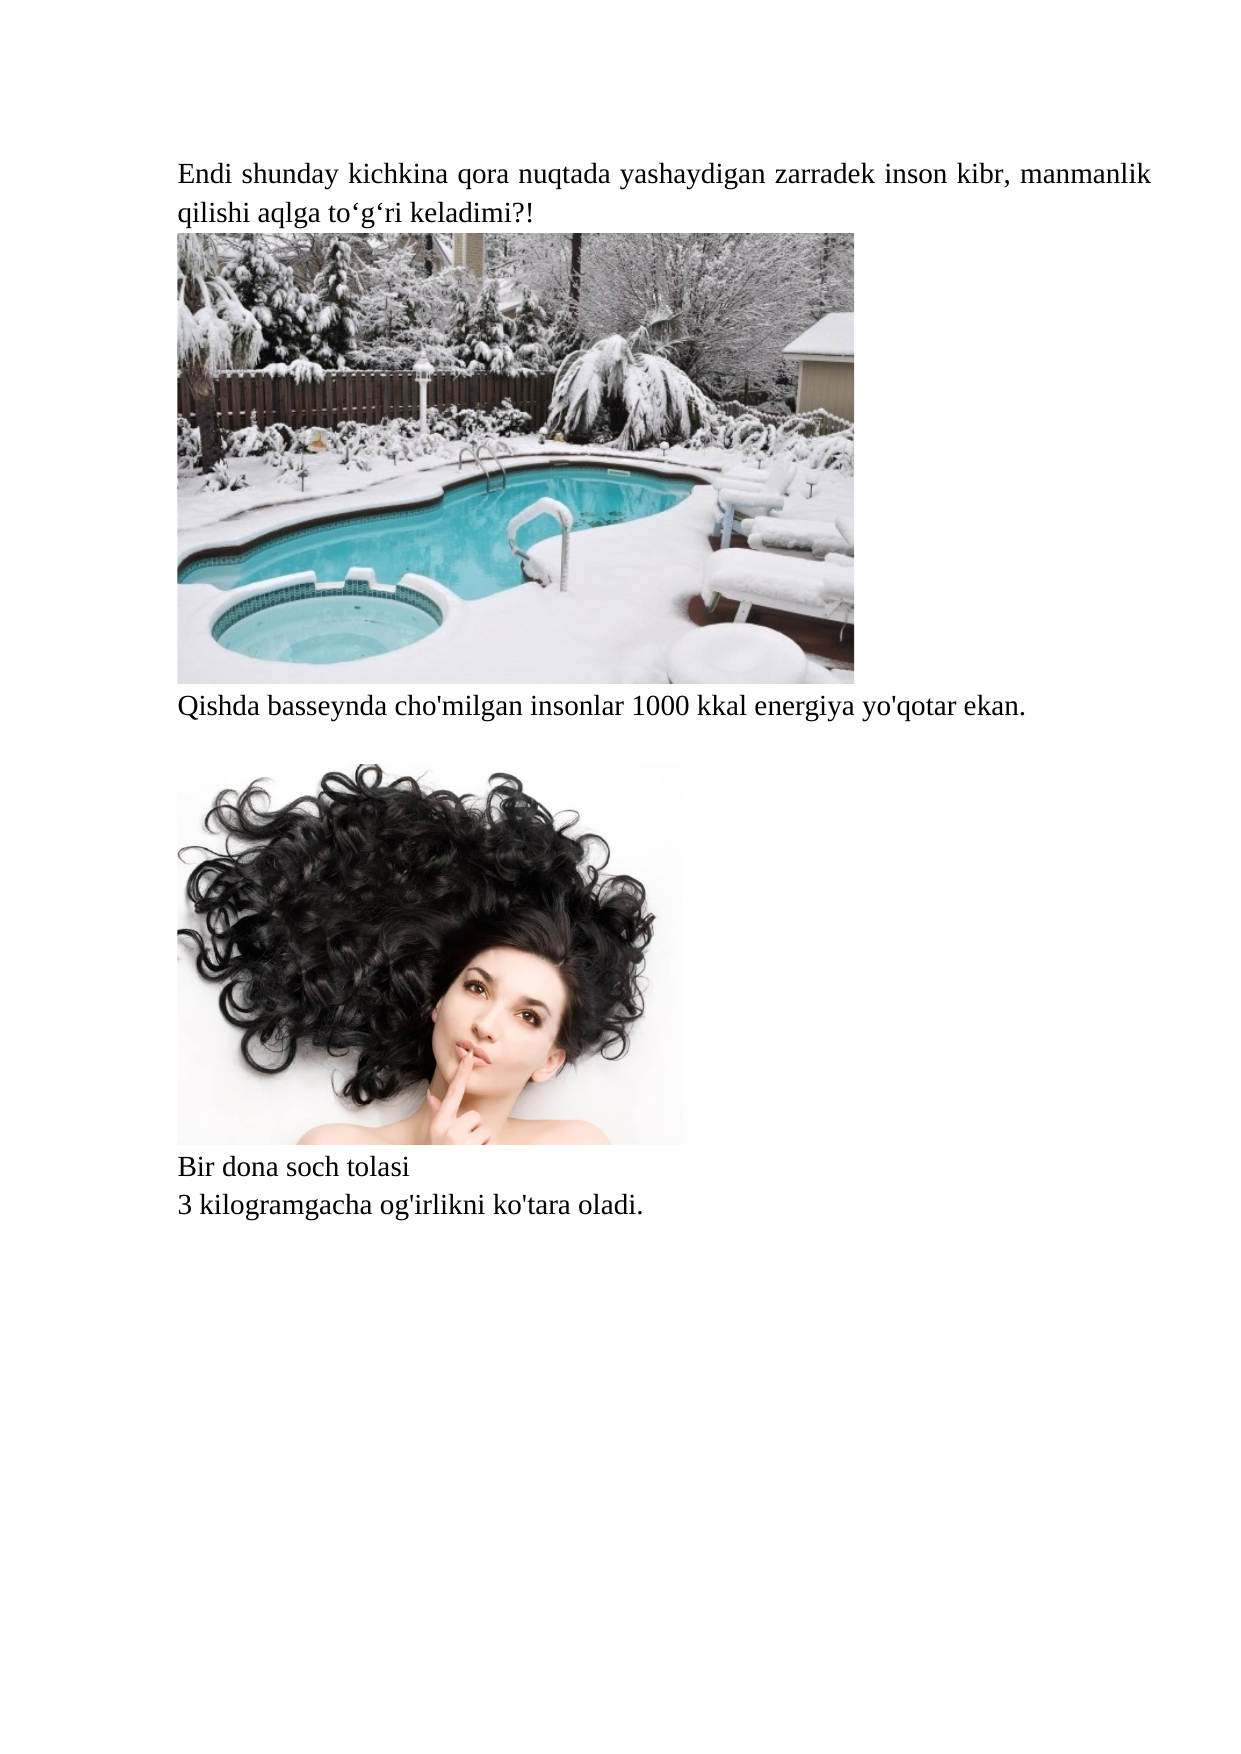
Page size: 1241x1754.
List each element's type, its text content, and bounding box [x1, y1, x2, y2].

list Endi shunday kichkina qora nuqtada yashaydigan zarradek inson kibr, manmanlik qilishi aqlga to‘g‘ri keladimi?! [177, 157, 1152, 229]
picture [177, 764, 684, 1145]
picture [177, 233, 855, 684]
list Bir dona soch tolasi [177, 1149, 1152, 1182]
list Qishda basseynda cho'milgan insonlar 1000 kkal energiya yo'qotar ekan. [177, 688, 1152, 721]
list 3 kilogramgacha og'irlikni ko'tara oladi. [177, 1187, 1152, 1221]
